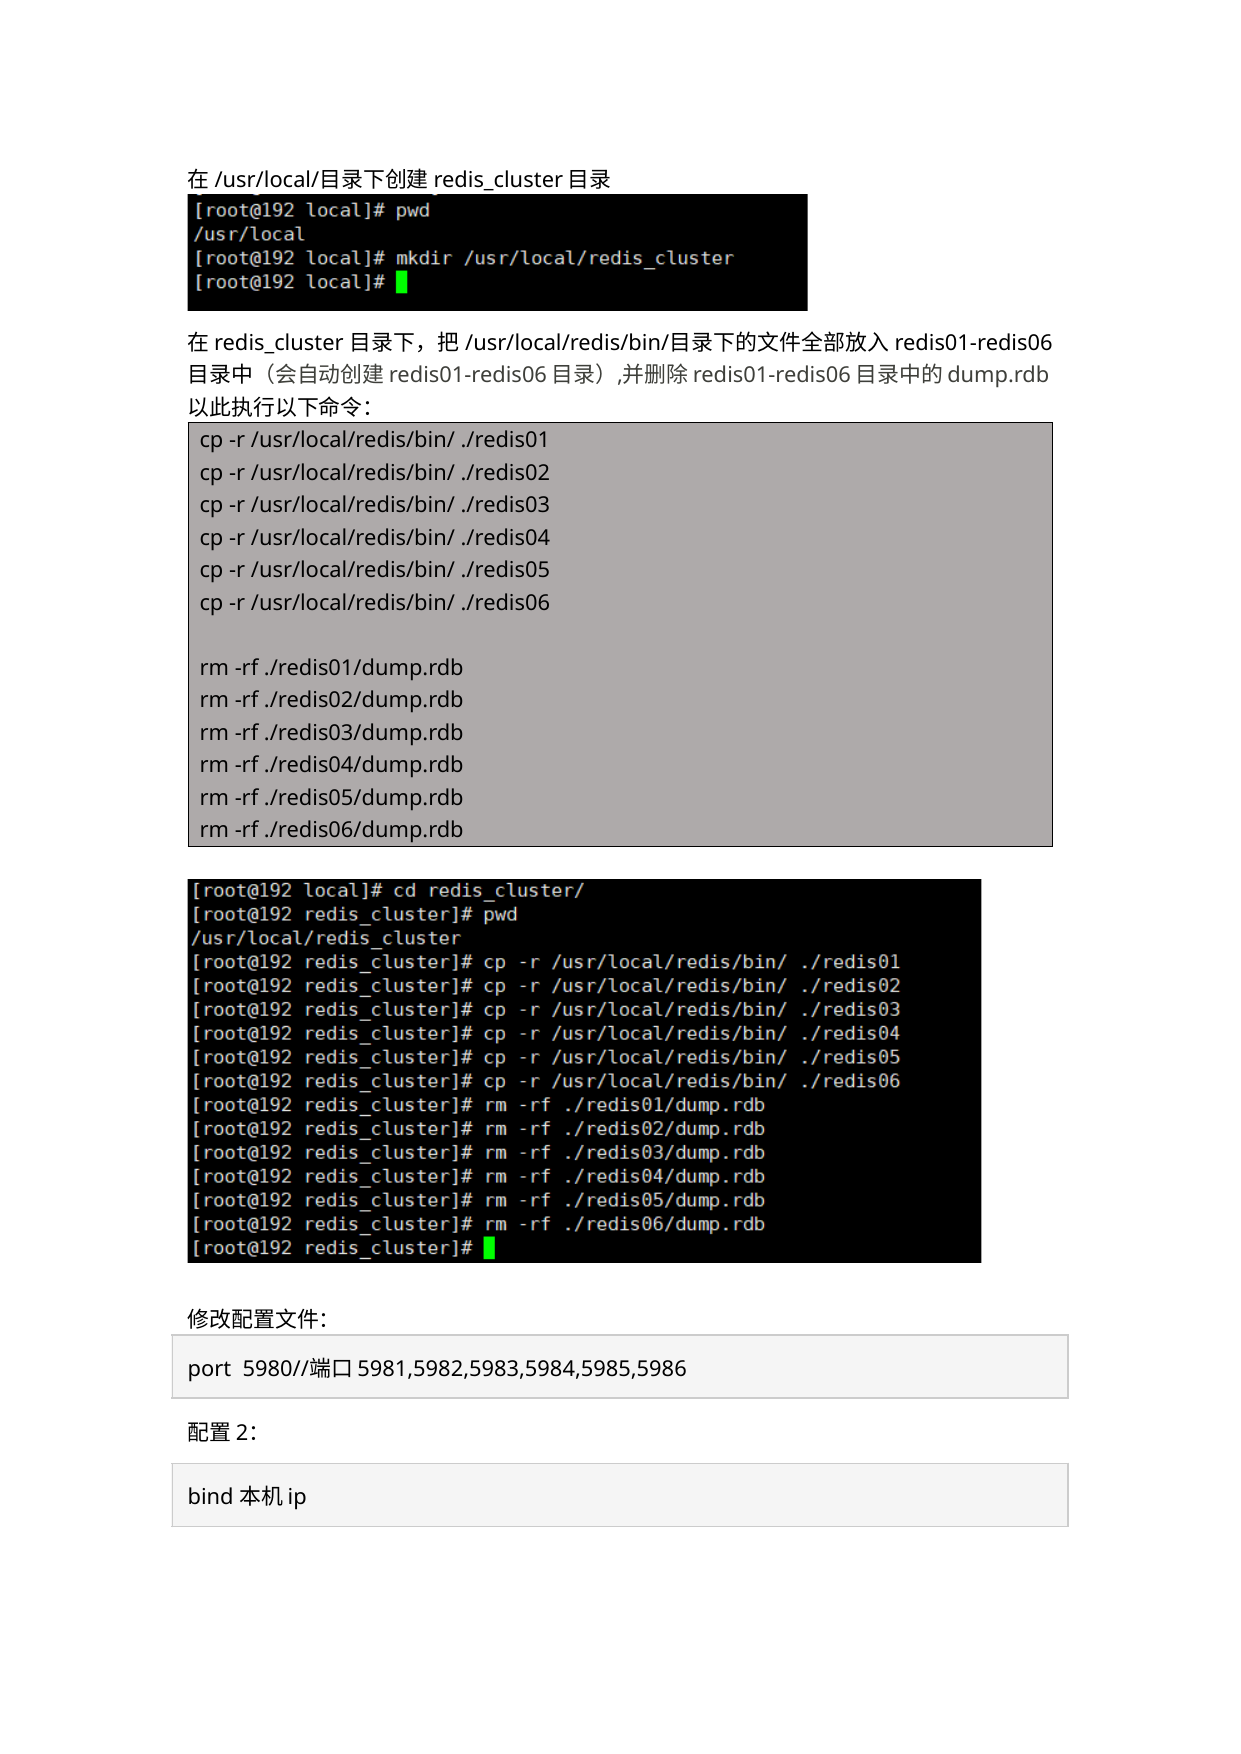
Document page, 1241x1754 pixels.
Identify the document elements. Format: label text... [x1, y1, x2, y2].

text bind 本机ip [173, 1464, 1067, 1526]
picture [187, 879, 982, 1263]
text 配置2： [187, 1414, 1053, 1447]
text 以此执行以下命令： [187, 389, 1053, 422]
text 修改配置文件： [187, 1302, 1053, 1334]
picture [187, 194, 808, 311]
text 在 /usr/local/目录下创建 redis_cluster目录 [187, 162, 1053, 194]
text 在redis_cluster 目录下，把 /usr/local/redis/bin/目录下的文件全部放入redis01-redis06目录中（会自动创建redis01-redis06目录）,并删除redis01-redis06目录中的dump.rdb [187, 324, 1053, 389]
table_header cp -r /usr/local/redis/bin/ ./redis01 cp -r /usr/local/redis/bin/ ./redis02 cp -r /usr/local/redis/bin/ ./redis03 cp -r /usr/local/redis/bin/ ./redis04 cp -r /usr/local/redis/bin/ ./redis05 cp -r /usr/local/redis/bin/ ./redis06 rm -rf ./redis01/dump.rdb rm -rf ./redis02/dump.rdb rm -rf ./redis03/dump.rdb rm -rf ./redis04/dump.rdb rm -rf ./redis05/dump.rdb rm -rf ./redis06/dump.rdb [189, 423, 1052, 846]
text port 5980//端口5981,5982,5983,5984,5985,5986 [173, 1336, 1067, 1397]
